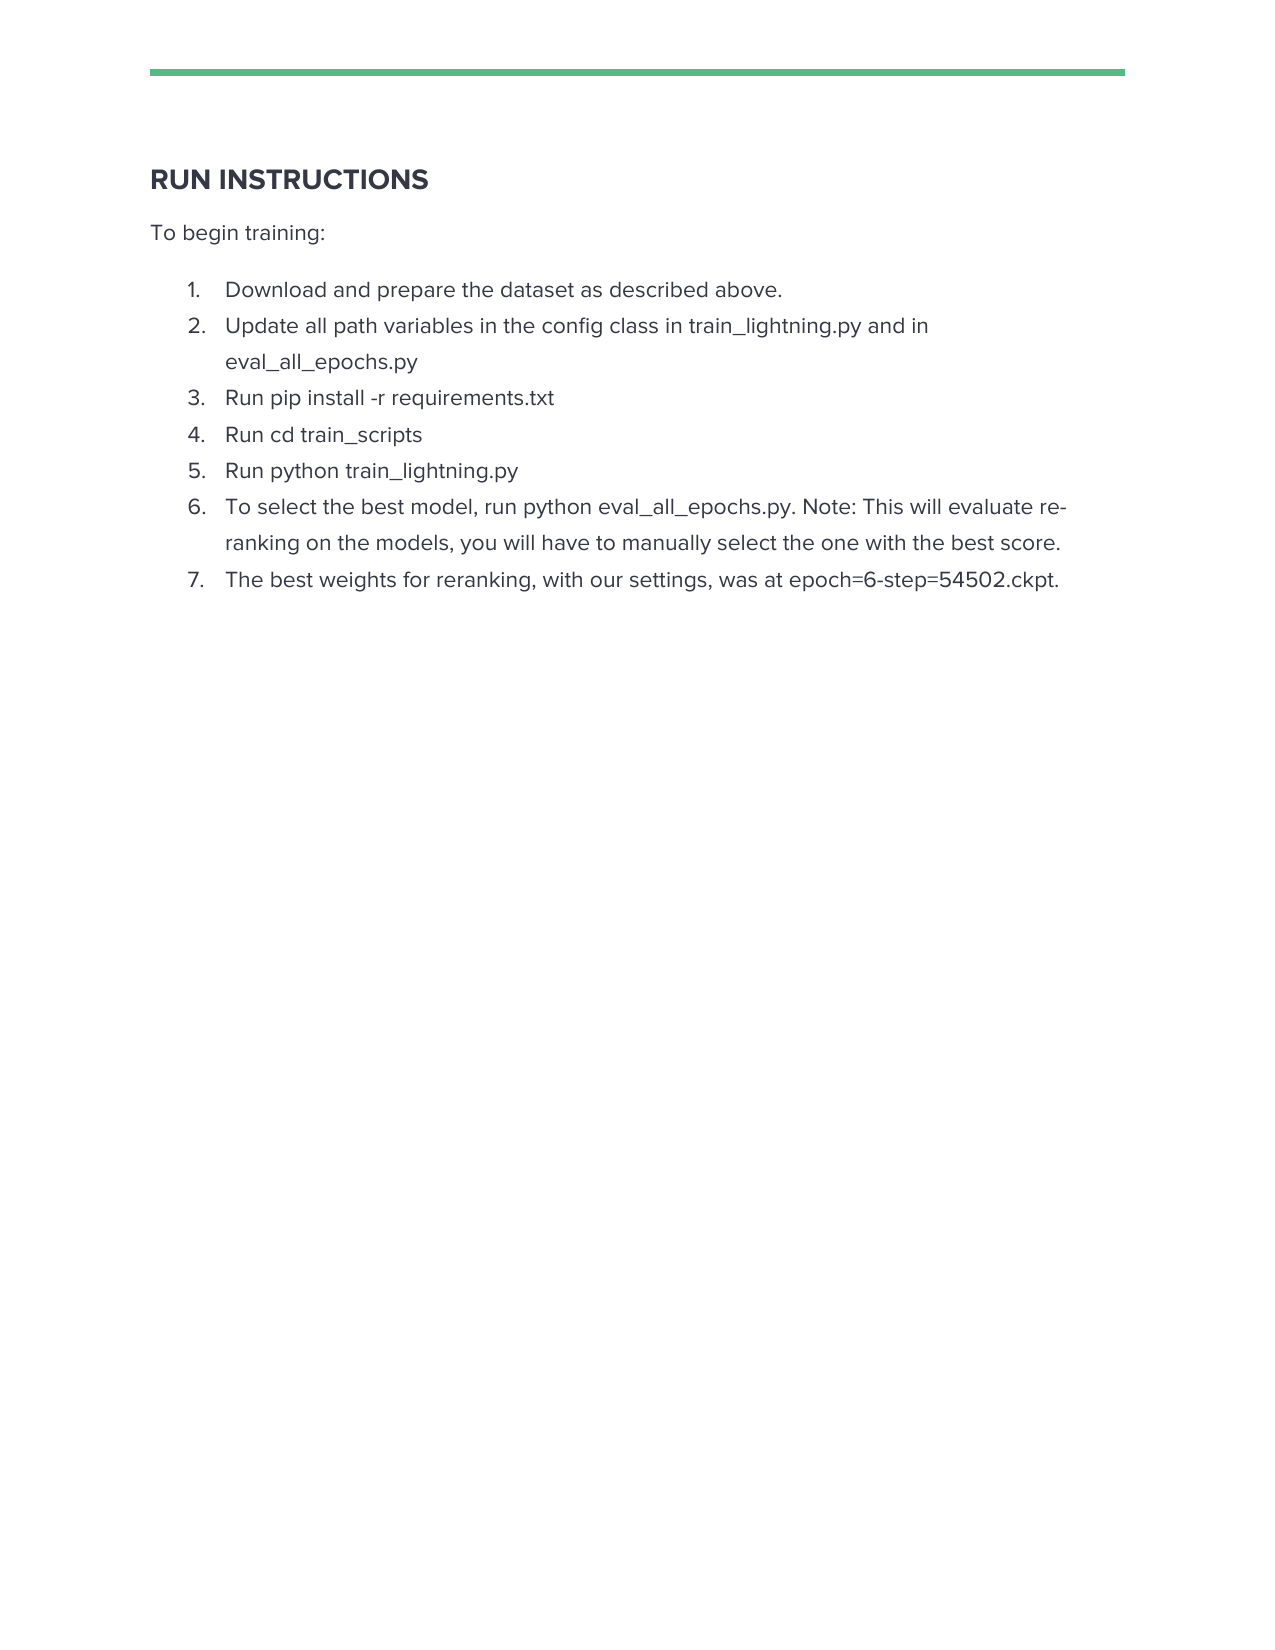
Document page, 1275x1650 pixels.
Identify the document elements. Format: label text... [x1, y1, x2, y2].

list Download and prepare the dataset as described above. [187, 276, 1125, 304]
list Run python train_lightning.py [187, 457, 1125, 485]
picture [150, 69, 1125, 76]
list To select the best model, run python eval_all_epochs.py. Note: This will evaluate re-ranking on the models, you will have to manually select the one with the best score. [187, 493, 1125, 558]
subtitle RUN INSTRUCTIONS [150, 162, 1125, 198]
text To begin training: [150, 219, 1125, 247]
list The best weights for reranking, with our settings, was at epoch=6-step=54502.ckpt. [187, 566, 1125, 594]
list Run pip install -r requirements.txt [187, 385, 1125, 413]
list Run cd train_scripts [187, 421, 1125, 449]
list Update all path variables in the config class in train_lightning.py and in eval_all_epochs.py [187, 312, 1125, 376]
